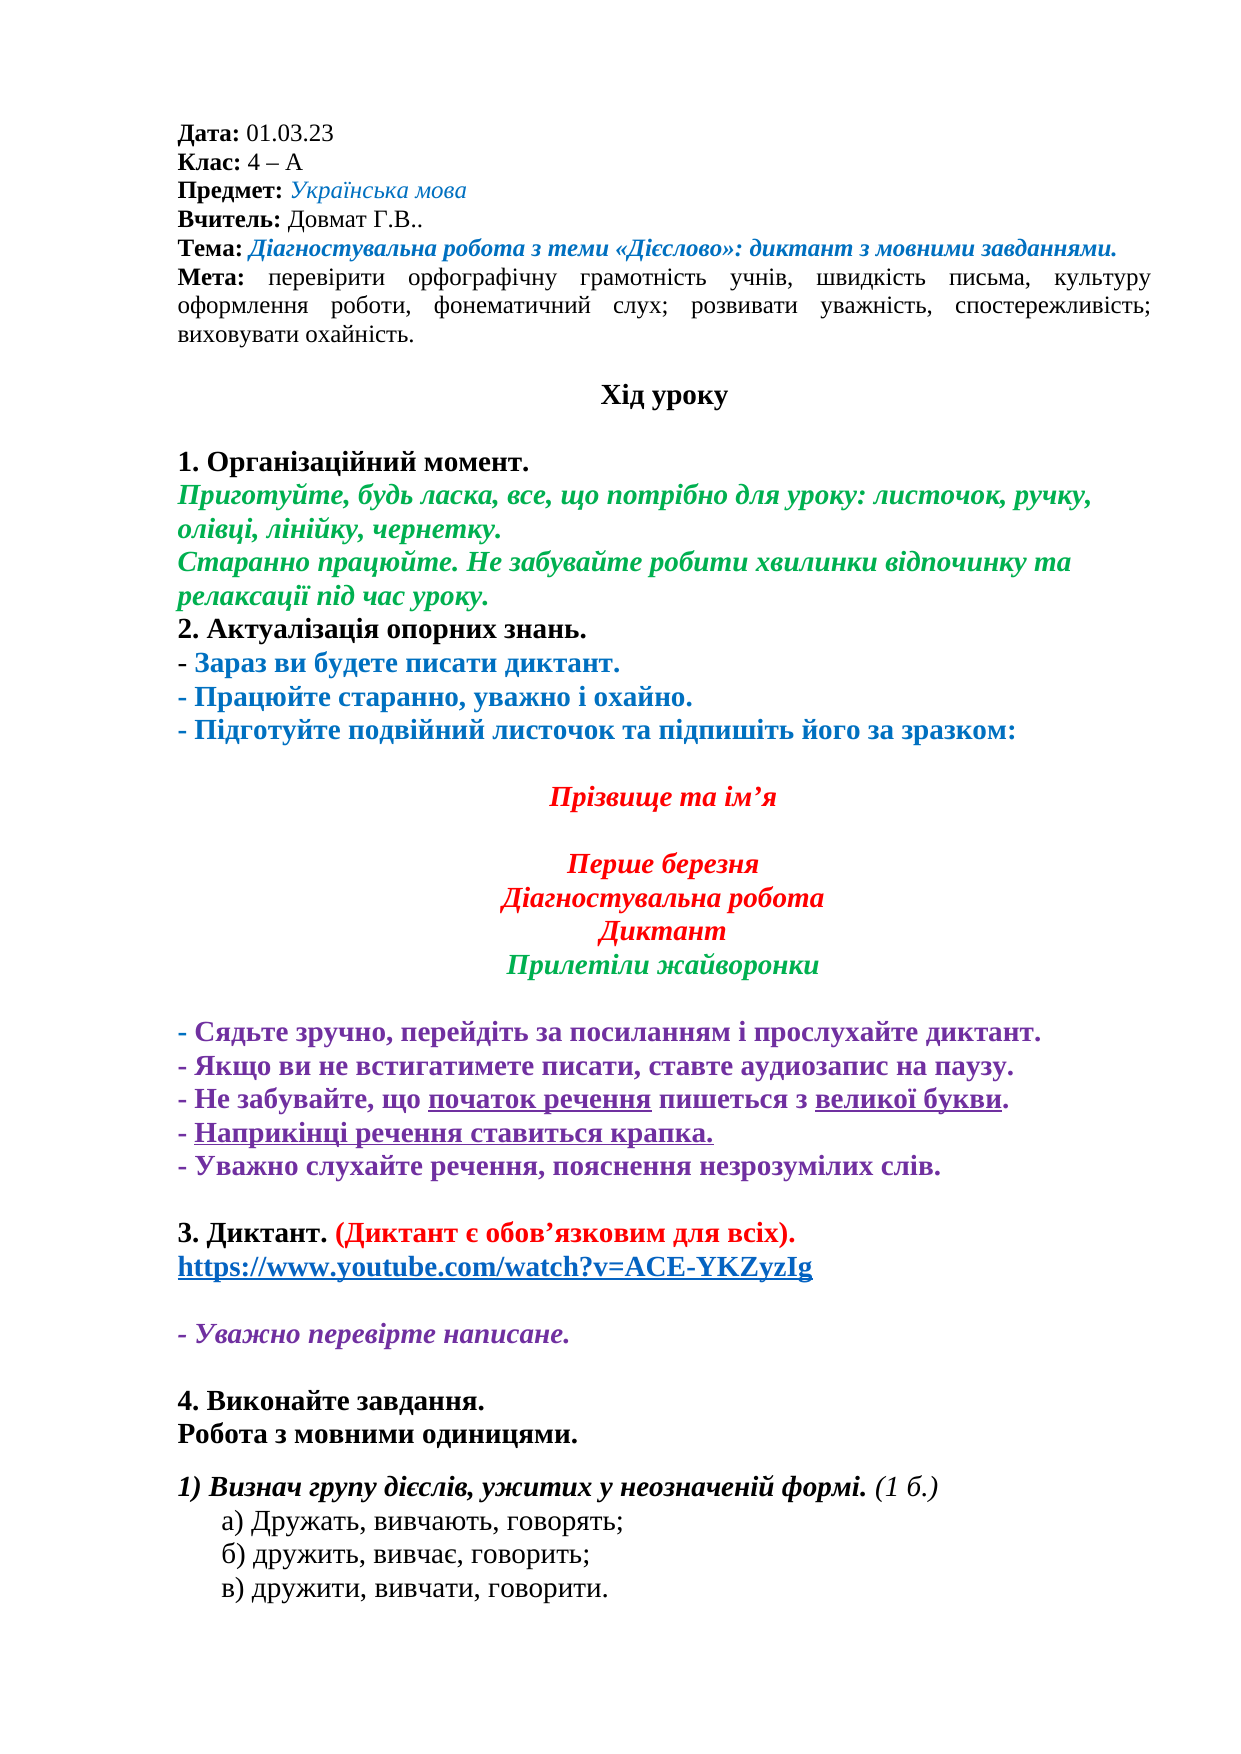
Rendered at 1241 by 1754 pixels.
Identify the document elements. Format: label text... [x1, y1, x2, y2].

text - Уважно перевірте написане. [177, 1316, 1152, 1349]
text - Працюйте старанно, уважно і охайно. [177, 679, 1152, 712]
text - Зараз ви будете писати диктант. [177, 645, 1152, 679]
text 2. Актуалізація опорних знань. [177, 612, 1152, 645]
text релаксації під час уроку. [177, 578, 1152, 612]
text Диктант [177, 913, 1152, 947]
text - Якщо ви не встигатимете писати, ставте аудиозапис на паузу. [177, 1048, 1152, 1081]
text в) дружити, вивчати, говорити. [177, 1570, 1152, 1604]
text Тема: Діагностувальна робота з теми «Дієслово»: диктант з мовними завданнями. [177, 233, 1152, 262]
text олівці, лінійку, чернетку. [177, 511, 1152, 544]
text Мета: перевірити орфографічну грамотність учнів, швидкість письма, культуру оформлення роботи, фонематичний слух; розвивати уважність, спостережливість; виховувати охайність. [177, 262, 1152, 348]
text Прилетіли жайворонки [177, 947, 1152, 981]
text - Сядьте зручно, перейдіть за посиланням і прослухайте диктант. [177, 1014, 1152, 1048]
text б) дружить, вивчає, говорить; [177, 1537, 1152, 1570]
text Приготуйте, будь ласка, все, що потрібно для уроку: листочок, ручку, [177, 477, 1152, 511]
text - Підготуйте подвійний листочок та підпишіть його за зразком: [177, 712, 1152, 746]
text 1. Організаційний момент. [177, 444, 1152, 477]
text Предмет: Українська мова [177, 176, 1152, 204]
text Клас: 4 – А [177, 147, 1152, 176]
text Хід уроку [177, 377, 1152, 410]
text Старанно працюйте. Не забувайте робити хвилинки відпочинку та [177, 544, 1152, 578]
text 4. Виконайте завдання. [177, 1383, 1152, 1417]
text Перше березня [177, 846, 1152, 880]
text - Не забувайте, що початок речення пишеться з великої букви. [177, 1081, 1152, 1115]
text https://www.youtube.com/watch?v=ACE-YKZyzIg [177, 1249, 1152, 1282]
text 1) Визнач групу дієслів, ужитих у неозначеній формі. (1 б.) [177, 1469, 1152, 1503]
text Вчитель: Довмат Г.В.. [177, 204, 1152, 233]
text 3. Диктант. (Диктант є обов’язковим для всіх). [177, 1215, 1152, 1249]
text а) Дружать, вивчають, говорять; [177, 1503, 1152, 1537]
text - Уважно слухайте речення, пояснення незрозумілих слів. [177, 1148, 1152, 1182]
text - Наприкінці речення ставиться крапка. [177, 1115, 1152, 1148]
text Прізвище та ім’я [177, 779, 1152, 813]
text Діагностувальна робота [177, 880, 1152, 913]
text Робота з мовними одиницями. [177, 1417, 1152, 1450]
text Дата: 01.03.23 [177, 118, 1152, 147]
